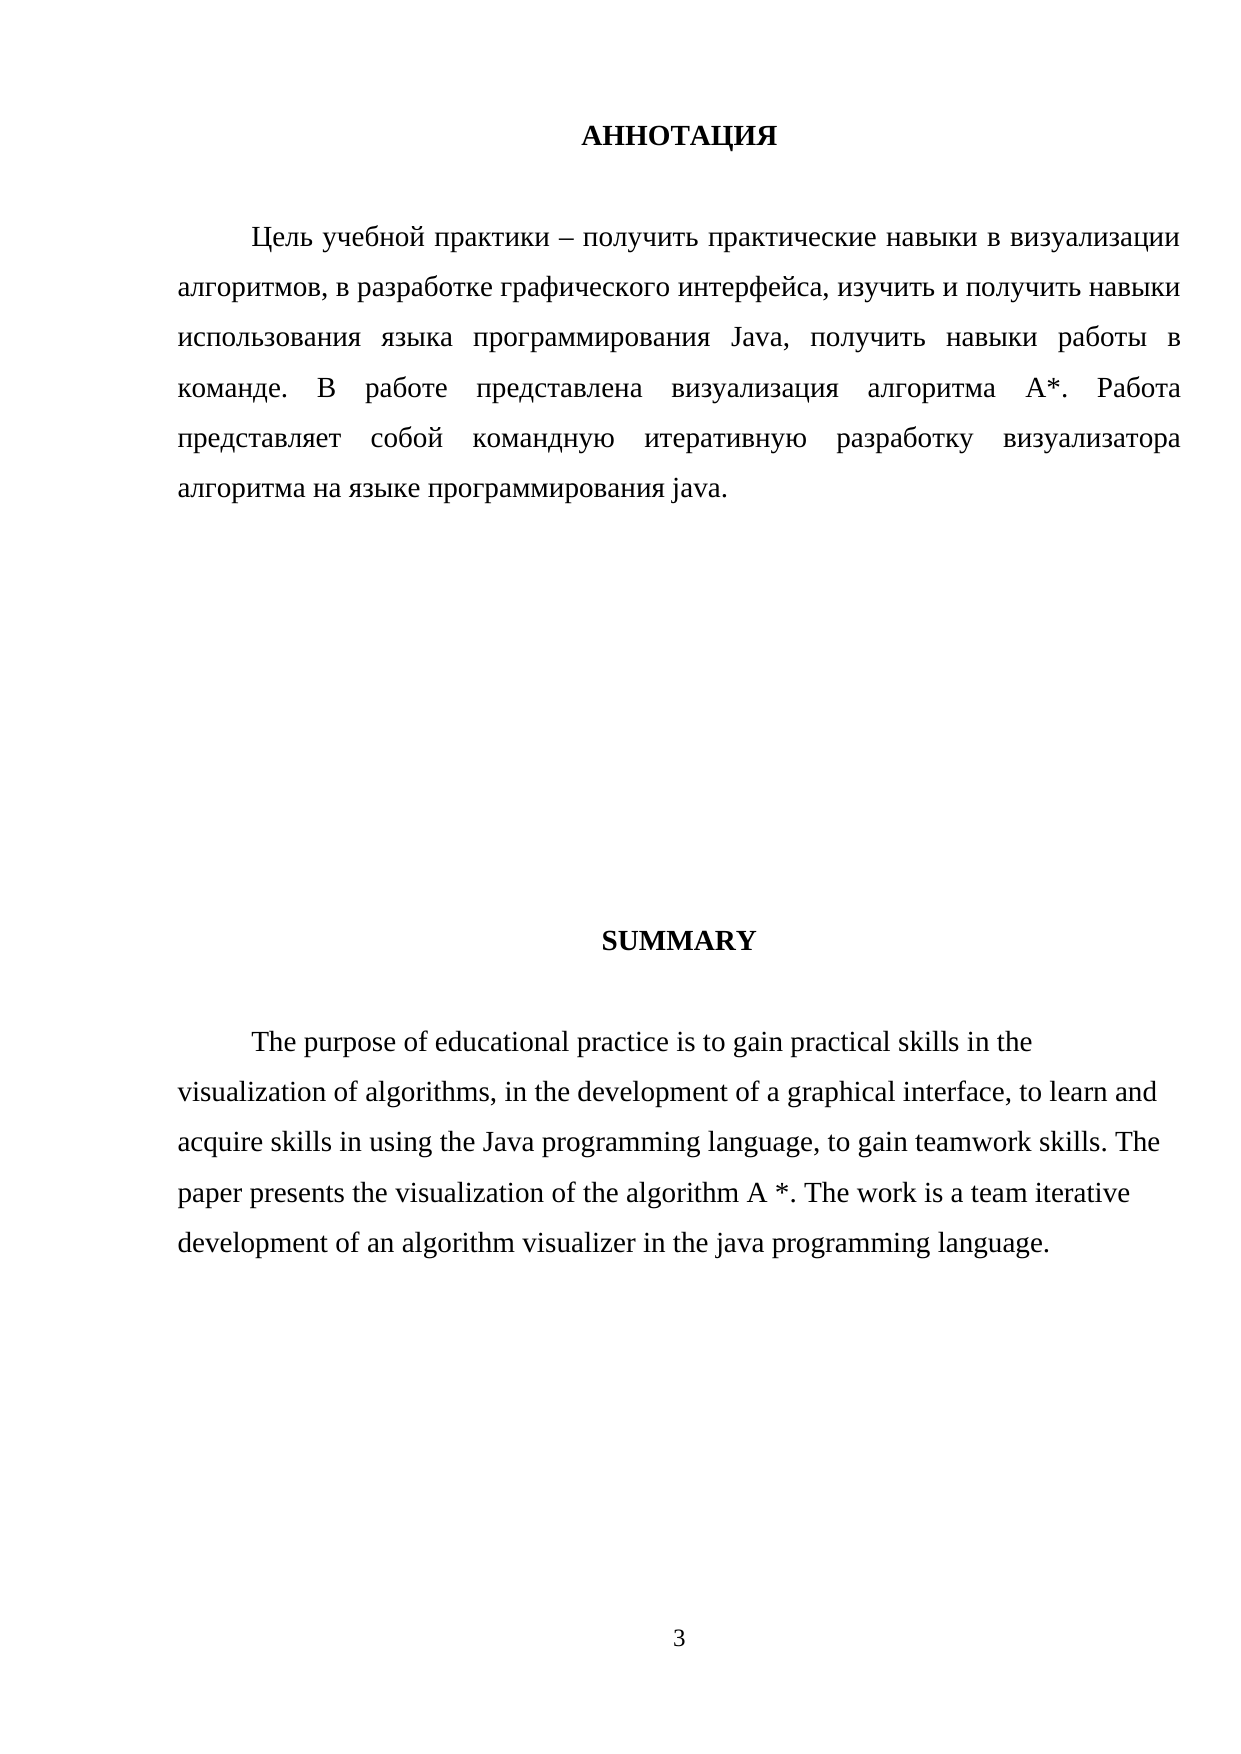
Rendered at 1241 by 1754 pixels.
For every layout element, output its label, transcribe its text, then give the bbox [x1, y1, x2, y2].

text Summary [177, 923, 1181, 957]
text Аннотация [177, 118, 1181, 152]
text Цель учебной практики – получить практические навыки в визуализации алгоритмов, в разработке графического интерфейса, изучить и получить навыки использования языка программирования Java, получить навыки работы в команде. В работе представлена визуализация алгоритма A*. Работа представляет собой командную итеративную разработку визуализатора алгоритма на языке программирования java. [177, 219, 1181, 504]
